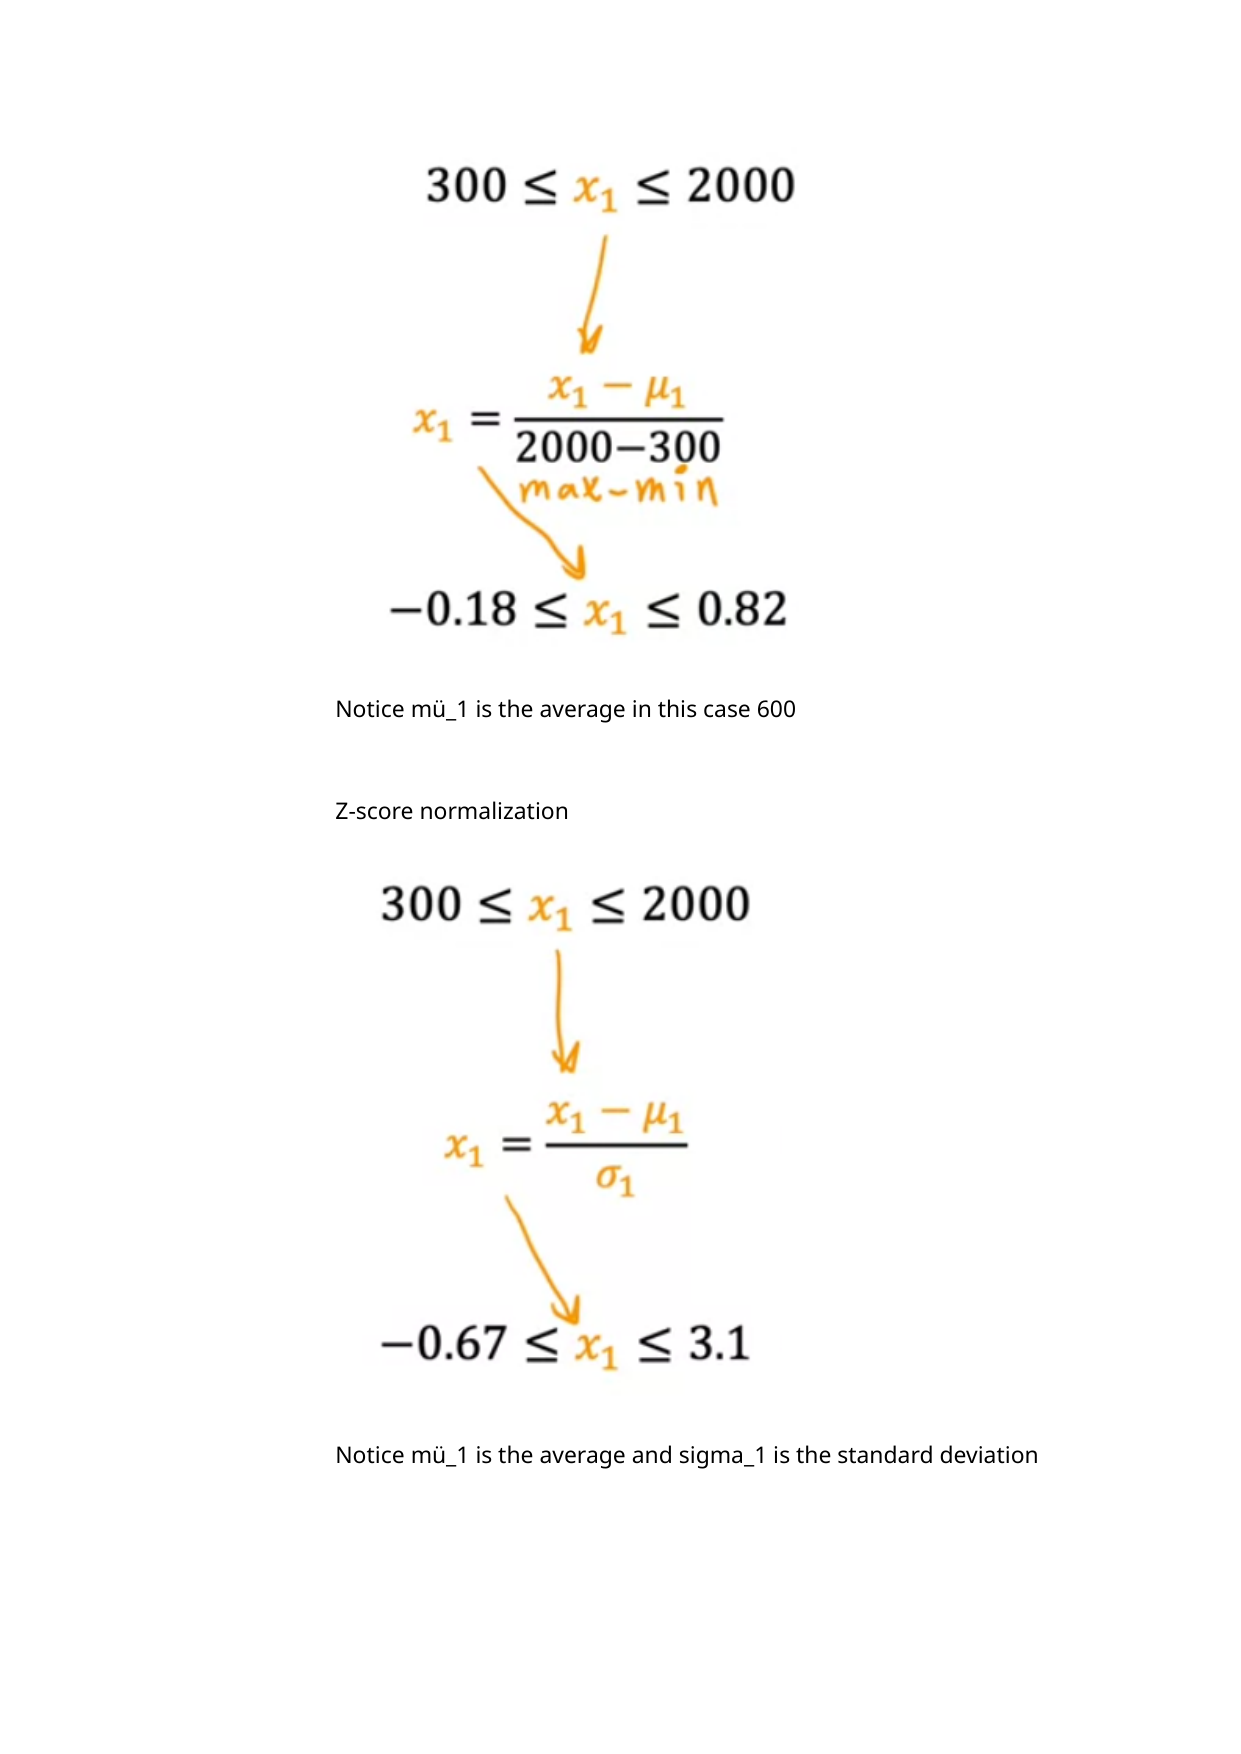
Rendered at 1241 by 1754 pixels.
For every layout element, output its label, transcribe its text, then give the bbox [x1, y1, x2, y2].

list Notice mü_1 is the average and sigma_1 is the standard deviation [335, 1439, 1093, 1470]
list Notice mü_1 is the average in this case 600 [335, 693, 1093, 724]
picture [335, 862, 783, 1403]
picture [335, 147, 842, 657]
list Z-score normalization [335, 794, 1093, 826]
